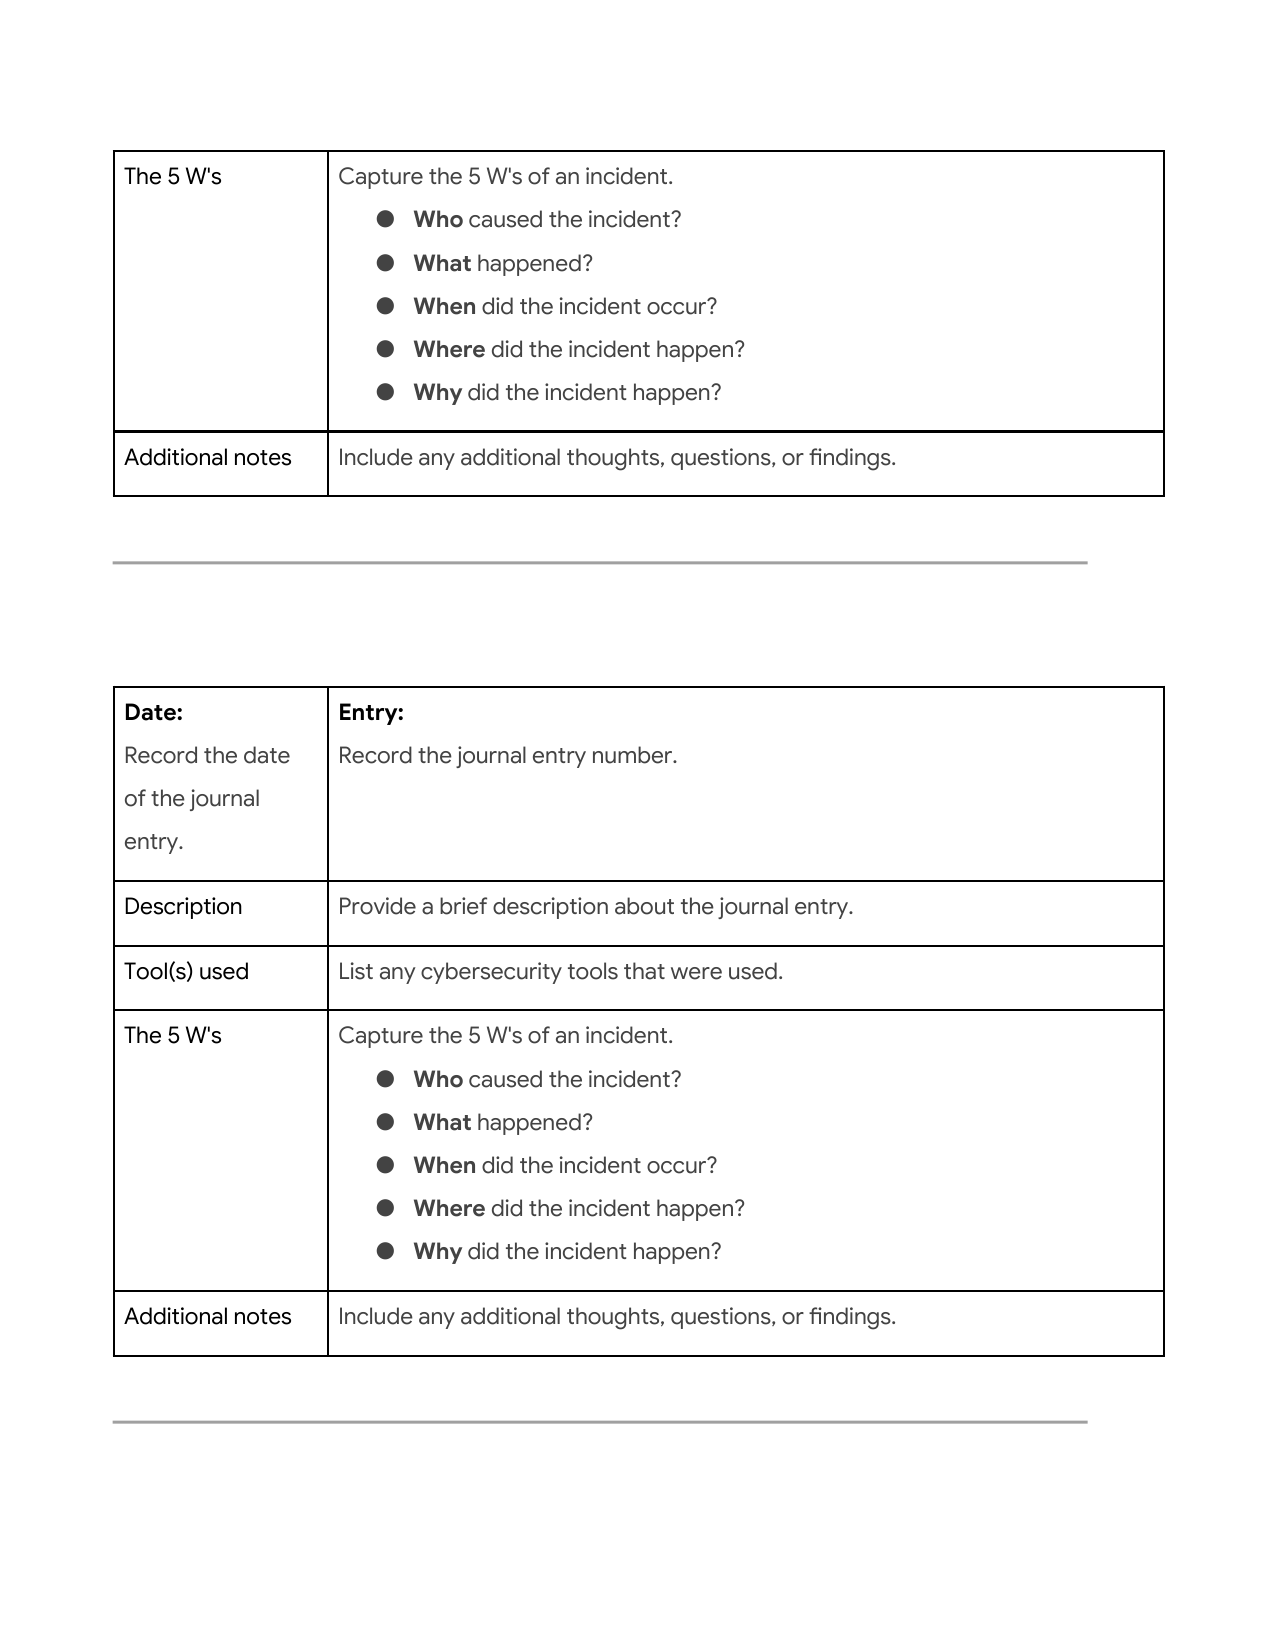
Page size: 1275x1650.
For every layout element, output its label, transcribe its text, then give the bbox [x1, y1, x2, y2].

table_cell Additional notes [115, 1292, 327, 1354]
table_cell Include any additional thoughts, questions, or findings. [329, 1292, 1163, 1354]
table_cell Tool(s) used [115, 947, 327, 1009]
table_cell Description [115, 882, 327, 944]
table_header Date: Record the date of the journal entry. [115, 688, 327, 880]
table_header Entry: Record the journal entry number. [329, 688, 1163, 880]
table_cell Additional notes [115, 433, 327, 495]
table_cell The 5 W's [115, 1011, 327, 1290]
table_cell Capture the 5 W's of an incident. Who caused the incident? What happened? When did the incident occur? Where did the incident happen? Why did the incident happen? [329, 1011, 1163, 1290]
table_cell List any cybersecurity tools that were used. [329, 947, 1163, 1009]
table_cell Provide a brief description about the journal entry. [329, 882, 1163, 944]
table_cell Capture the 5 W's of an incident. Who caused the incident? What happened? When did the incident occur? Where did the incident happen? Why did the incident happen? [329, 152, 1163, 430]
table_cell The 5 W's [115, 152, 327, 430]
table_cell Include any additional thoughts, questions, or findings. [329, 433, 1163, 495]
